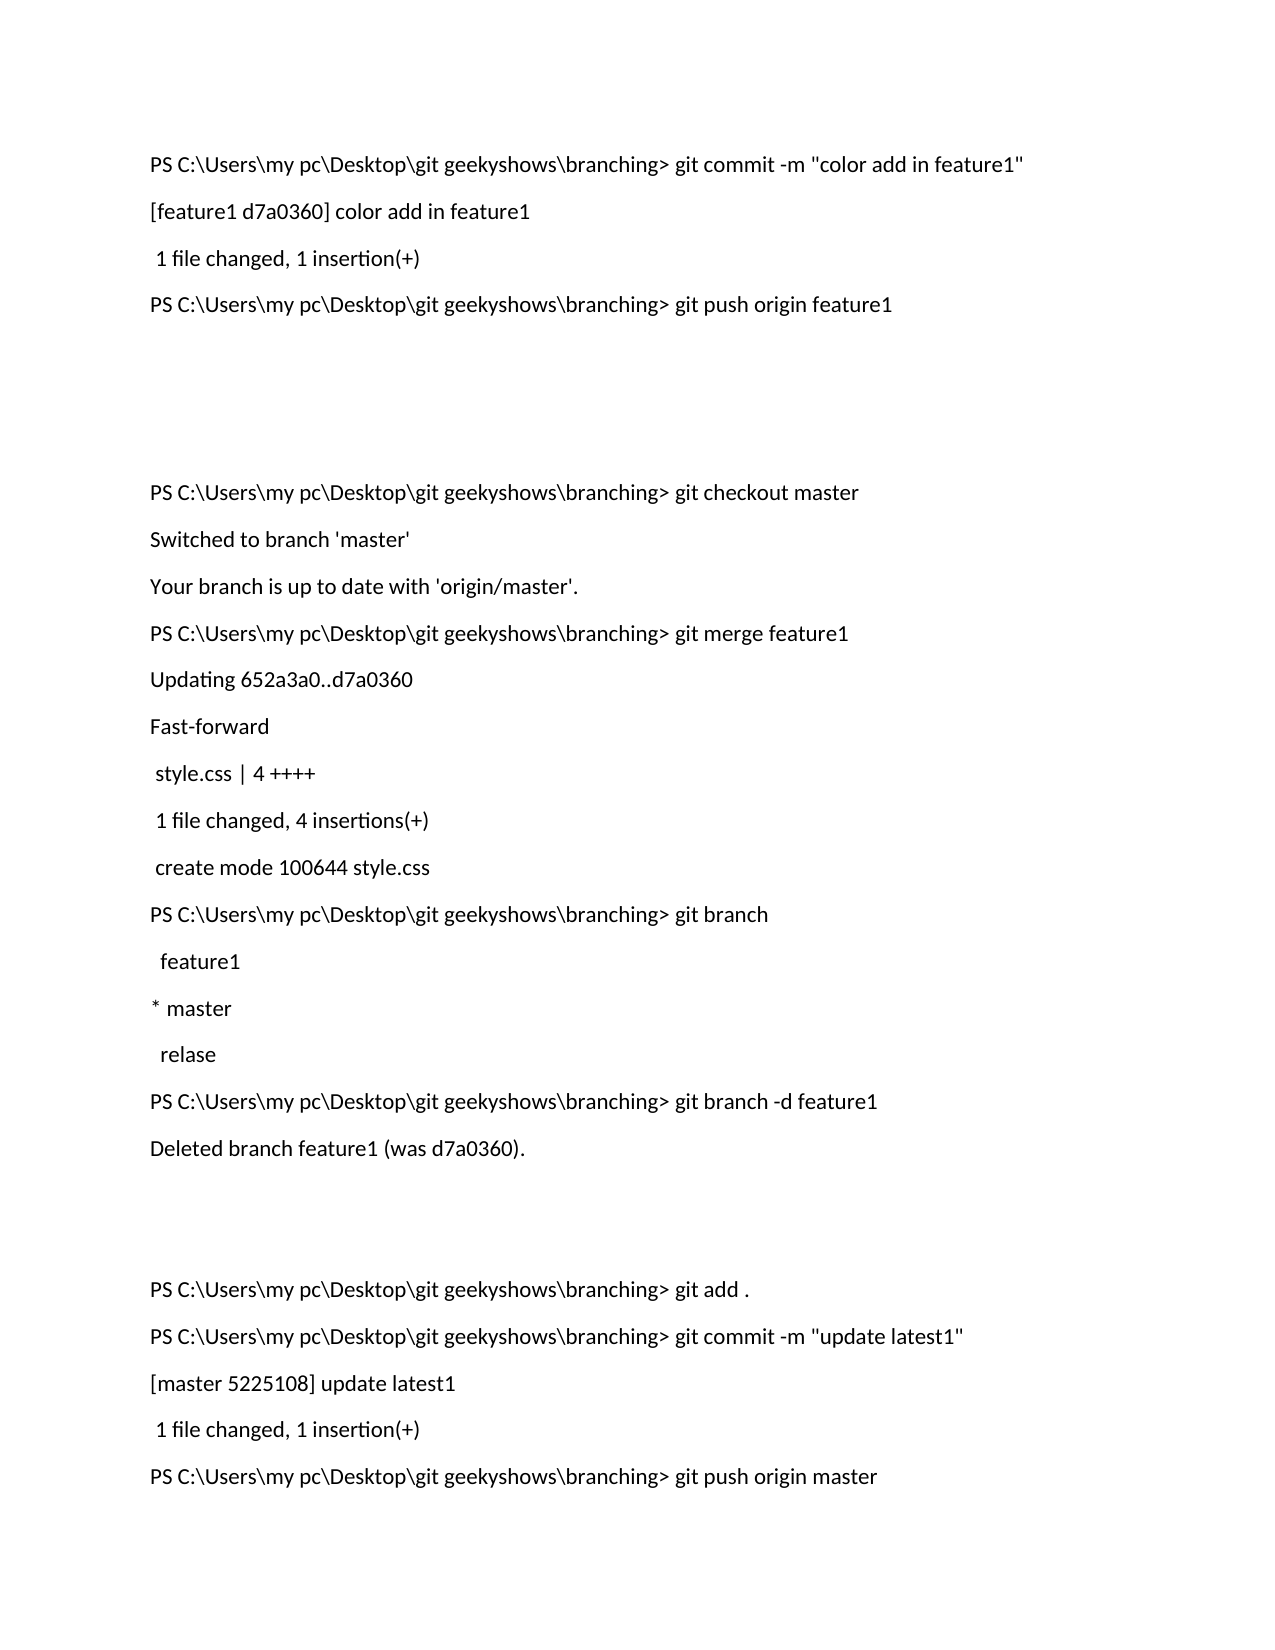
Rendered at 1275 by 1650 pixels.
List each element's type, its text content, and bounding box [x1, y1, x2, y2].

text Deleted branch feature1 (was d7a0360). [150, 1134, 1125, 1162]
text create mode 100644 style.css [150, 853, 1125, 881]
text style.css | 4 ++++ [150, 759, 1125, 787]
text Updating 652a3a0..d7a0360 [150, 666, 1125, 694]
text feature1 [150, 947, 1125, 975]
text [master 5225108] update latest1 [150, 1369, 1125, 1397]
text PS C:\Users\my pc\Desktop\git geekyshows\branching> git branch [150, 900, 1125, 928]
text Your branch is up to date with 'origin/master'. [150, 572, 1125, 600]
text PS C:\Users\my pc\Desktop\git geekyshows\branching> git merge feature1 [150, 619, 1125, 647]
text * master [150, 994, 1125, 1022]
text PS C:\Users\my pc\Desktop\git geekyshows\branching> git commit -m "update latest1" [150, 1322, 1125, 1350]
text PS C:\Users\my pc\Desktop\git geekyshows\branching> git add . [150, 1275, 1125, 1303]
text [feature1 d7a0360] color add in feature1 [150, 197, 1125, 225]
text PS C:\Users\my pc\Desktop\git geekyshows\branching> git branch -d feature1 [150, 1087, 1125, 1116]
text relase [150, 1041, 1125, 1069]
text PS C:\Users\my pc\Desktop\git geekyshows\branching> git push origin master [150, 1462, 1125, 1491]
text PS C:\Users\my pc\Desktop\git geekyshows\branching> git push origin feature1 [150, 291, 1125, 319]
text PS C:\Users\my pc\Desktop\git geekyshows\branching> git checkout master [150, 478, 1125, 506]
text PS C:\Users\my pc\Desktop\git geekyshows\branching> git commit -m "color add in feature1" [150, 150, 1125, 178]
text 1 file changed, 4 insertions(+) [150, 806, 1125, 834]
text 1 file changed, 1 insertion(+) [150, 1416, 1125, 1444]
text 1 file changed, 1 insertion(+) [150, 244, 1125, 272]
text Fast-forward [150, 712, 1125, 741]
text Switched to branch 'master' [150, 525, 1125, 553]
